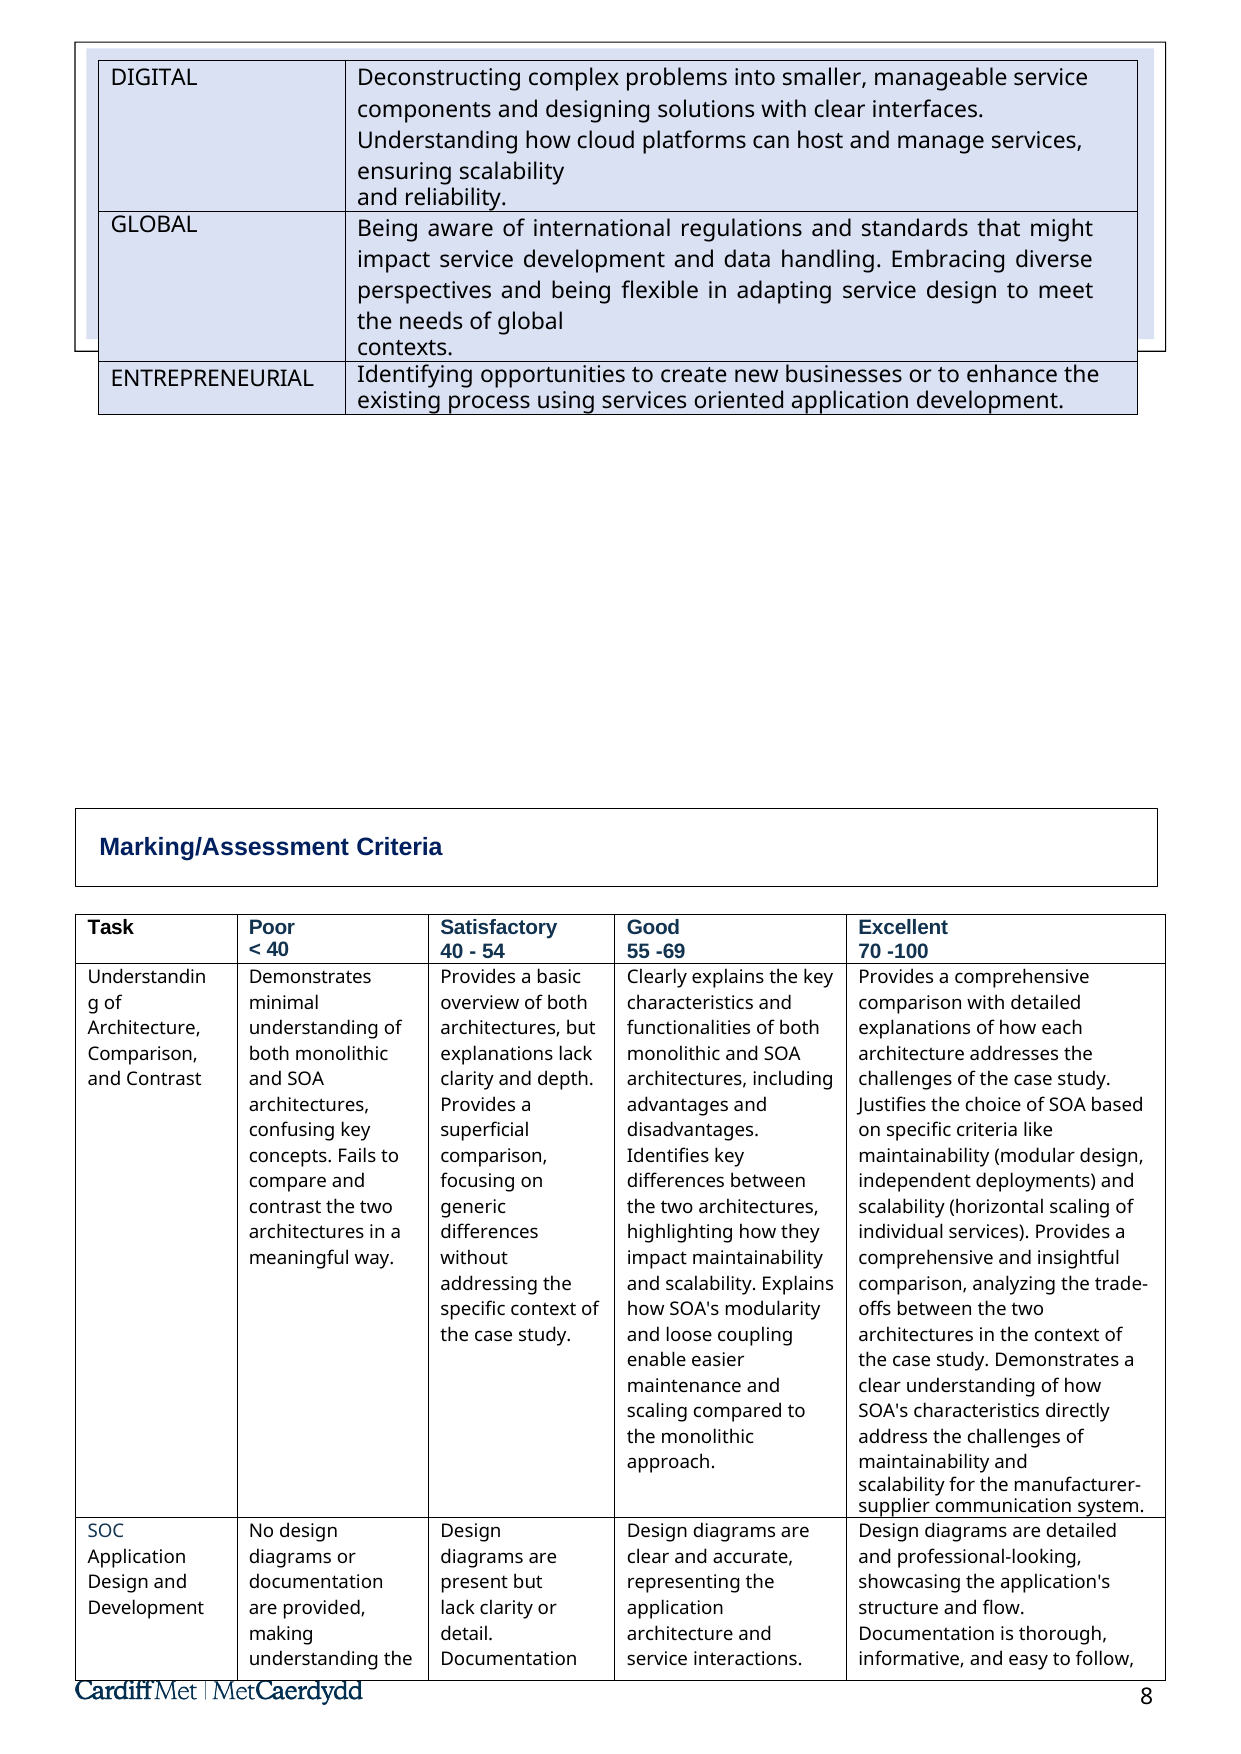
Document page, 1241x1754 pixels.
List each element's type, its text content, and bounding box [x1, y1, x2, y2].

table_header Good 55 -69 [615, 915, 846, 962]
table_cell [429, 1518, 614, 1680]
table_cell ENTREPRENEURIAL [99, 362, 345, 414]
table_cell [76, 1518, 237, 1680]
table_cell Provides a comprehensive comparison with detailed explanations of how each architecture addresses the challenges of the case study. Justifies the choice of SOA based on specific criteria like maintainability (modular design, independent deployments) and scalability (horizontal scaling of individual services). Provides a comprehensive and insightful comparison, analyzing the trade- offs between the two architectures in the context of the case study. Demonstrates a clear understanding of how SOA's characteristics directly address the challenges of maintainability and scalability for the manufacturer- supplier communication system. [847, 964, 1165, 1517]
table_cell GLOBAL [99, 212, 345, 361]
table_header DIGITAL [99, 61, 345, 211]
table_cell Demonstrates minimal understanding of both monolithic and SOA architectures, confusing key concepts. Fails to compare and contrast the two architectures in a meaningful way. [238, 964, 428, 1517]
table_header Task [76, 915, 237, 962]
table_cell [615, 1518, 846, 1680]
table_header Excellent 70 -100 [847, 915, 1165, 962]
table_cell Being aware of international regulations and standards that might impact service development and data handling. Embracing diverse perspectives and being flexible in adapting service design to meet the needs of global contexts. [346, 212, 1137, 361]
table_cell Provides a basic overview of both architectures, but explanations lack clarity and depth. Provides a superficial comparison, focusing on generic differences without addressing the specific context of the case study. [429, 964, 614, 1517]
table_cell Clearly explains the key characteristics and functionalities of both monolithic and SOA architectures, including advantages and disadvantages. Identifies key differences between the two architectures, highlighting how they impact maintainability and scalability. Explains how SOA's modularity and loose coupling enable easier maintenance and scaling compared to the monolithic approach. [615, 964, 846, 1517]
table_cell Identifying opportunities to create new businesses or to enhance the existing process using services oriented application development. [346, 362, 1137, 414]
table_cell Understanding of Architecture, Comparison, and Contrast [76, 964, 237, 1517]
table_header Deconstructing complex problems into smaller, manageable service components and designing solutions with clear interfaces. Understanding how cloud platforms can host and manage services, ensuring scalability and reliability. [346, 61, 1137, 211]
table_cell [847, 1518, 1165, 1680]
table_header Satisfactory 40 - 54 [429, 915, 614, 962]
picture [75, 1681, 363, 1705]
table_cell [238, 1518, 428, 1680]
table_header Poor < 40 [238, 915, 428, 962]
